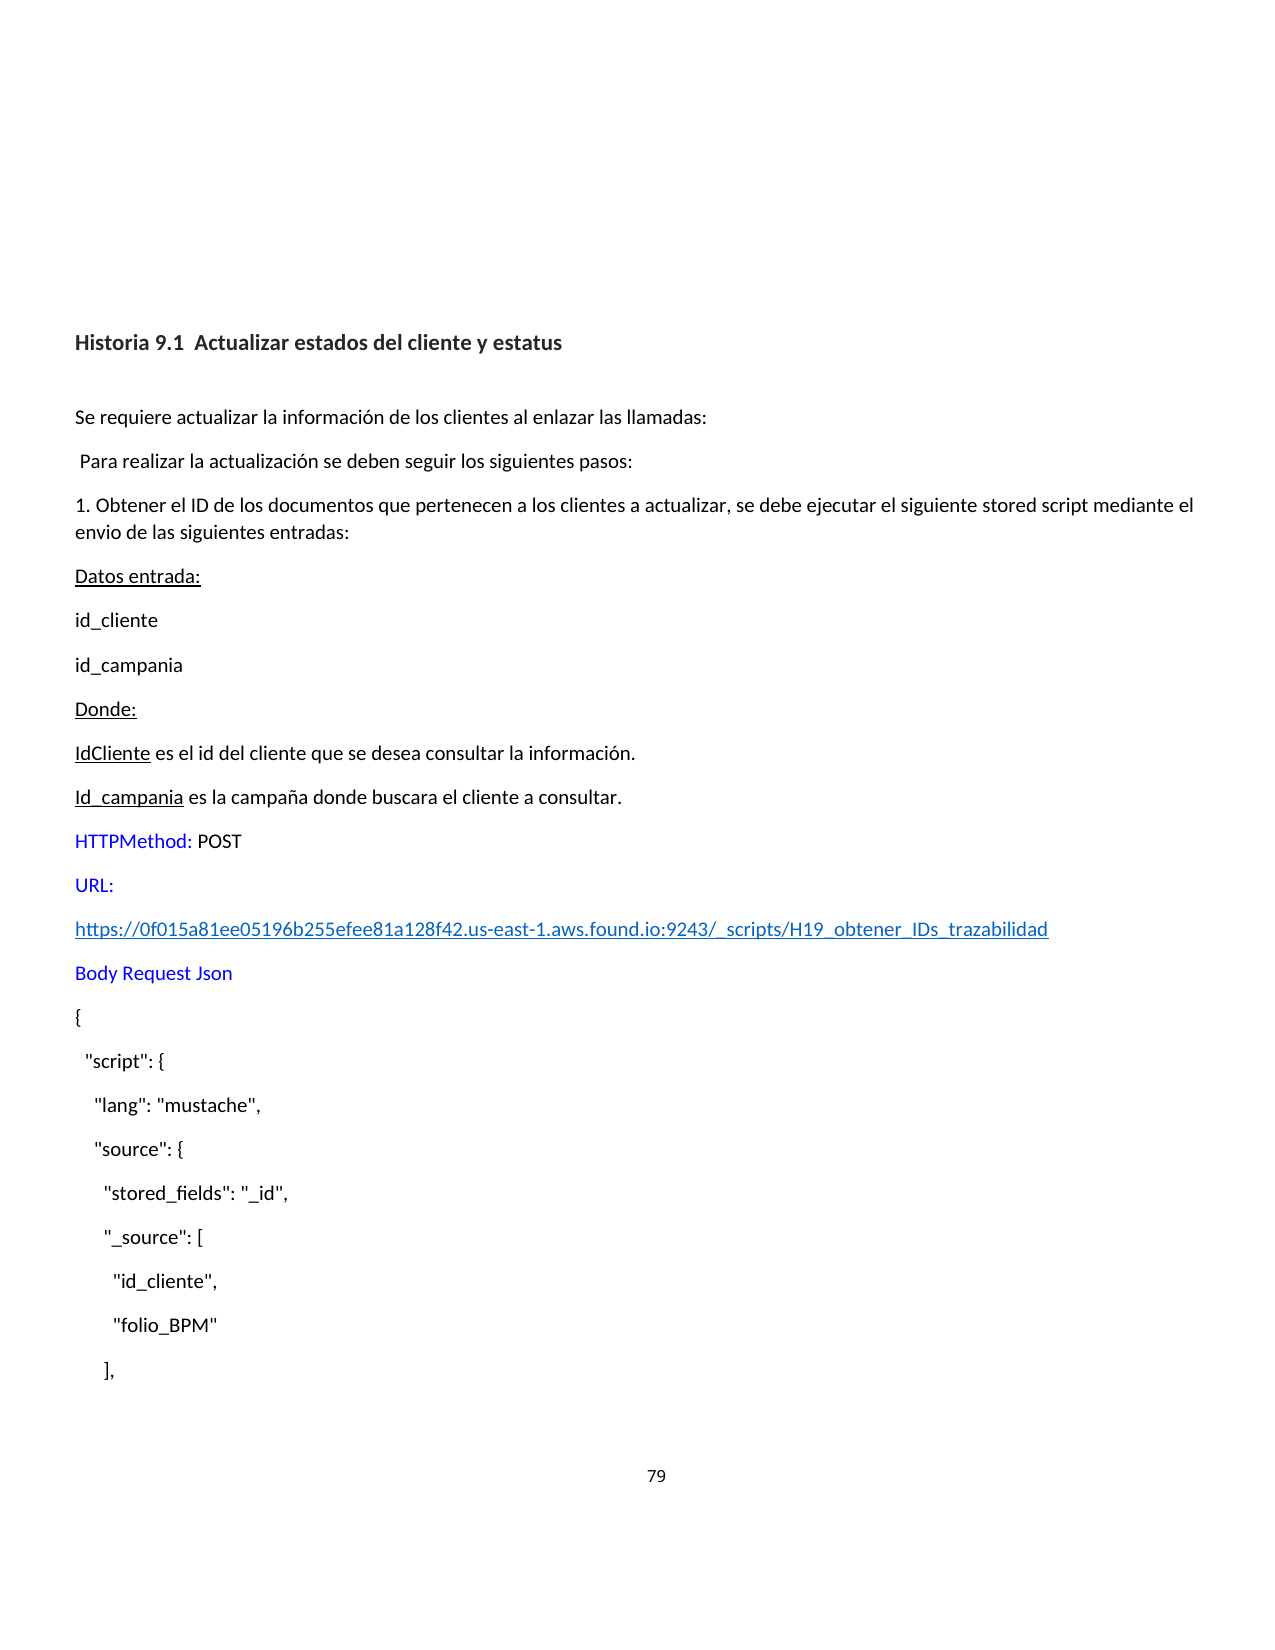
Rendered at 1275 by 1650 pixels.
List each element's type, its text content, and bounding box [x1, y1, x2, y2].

list Obtener el ID de los documentos que pertenecen a los clientes a actualizar, se debe ejecutar el siguiente stored script mediante el envio de las siguientes entradas: [75, 492, 1237, 545]
text Para realizar la actualización se deben seguir los siguientes pasos: [75, 448, 1237, 473]
text "script": { [75, 1048, 1237, 1074]
text "folio_BPM" [75, 1313, 1237, 1338]
text IdCliente es el id del cliente que se desea consultar la información. [75, 740, 1237, 765]
text { [75, 1004, 1237, 1030]
text HTTPMethod: POST [75, 828, 1237, 853]
text "stored_fields": "_id", [75, 1181, 1237, 1206]
text "_source": [ [75, 1224, 1237, 1250]
text Body Request Json [75, 960, 1237, 986]
text URL: [75, 872, 1237, 897]
list Datos entrada: [75, 564, 1237, 589]
text Se requiere actualizar la información de los clientes al enlazar las llamadas: [75, 404, 1237, 429]
text Id_campania es la campaña donde buscara el cliente a consultar. [75, 784, 1237, 809]
subtitle Historia 9.1 Actualizar estados del cliente y estatus [67, 326, 1246, 358]
text "source": { [75, 1136, 1237, 1162]
list id_campania [75, 652, 1237, 677]
list Donde: [75, 696, 1237, 721]
list id_cliente [75, 608, 1237, 633]
text "lang": "mustache", [75, 1092, 1237, 1118]
text "id_cliente", [75, 1269, 1237, 1294]
text ], [75, 1357, 1237, 1382]
text https://0f015a81ee05196b255efee81a128f42.us-east-1.aws.found.io:9243/_scripts/H19_obtener_IDs_trazabilidad [75, 916, 1237, 942]
